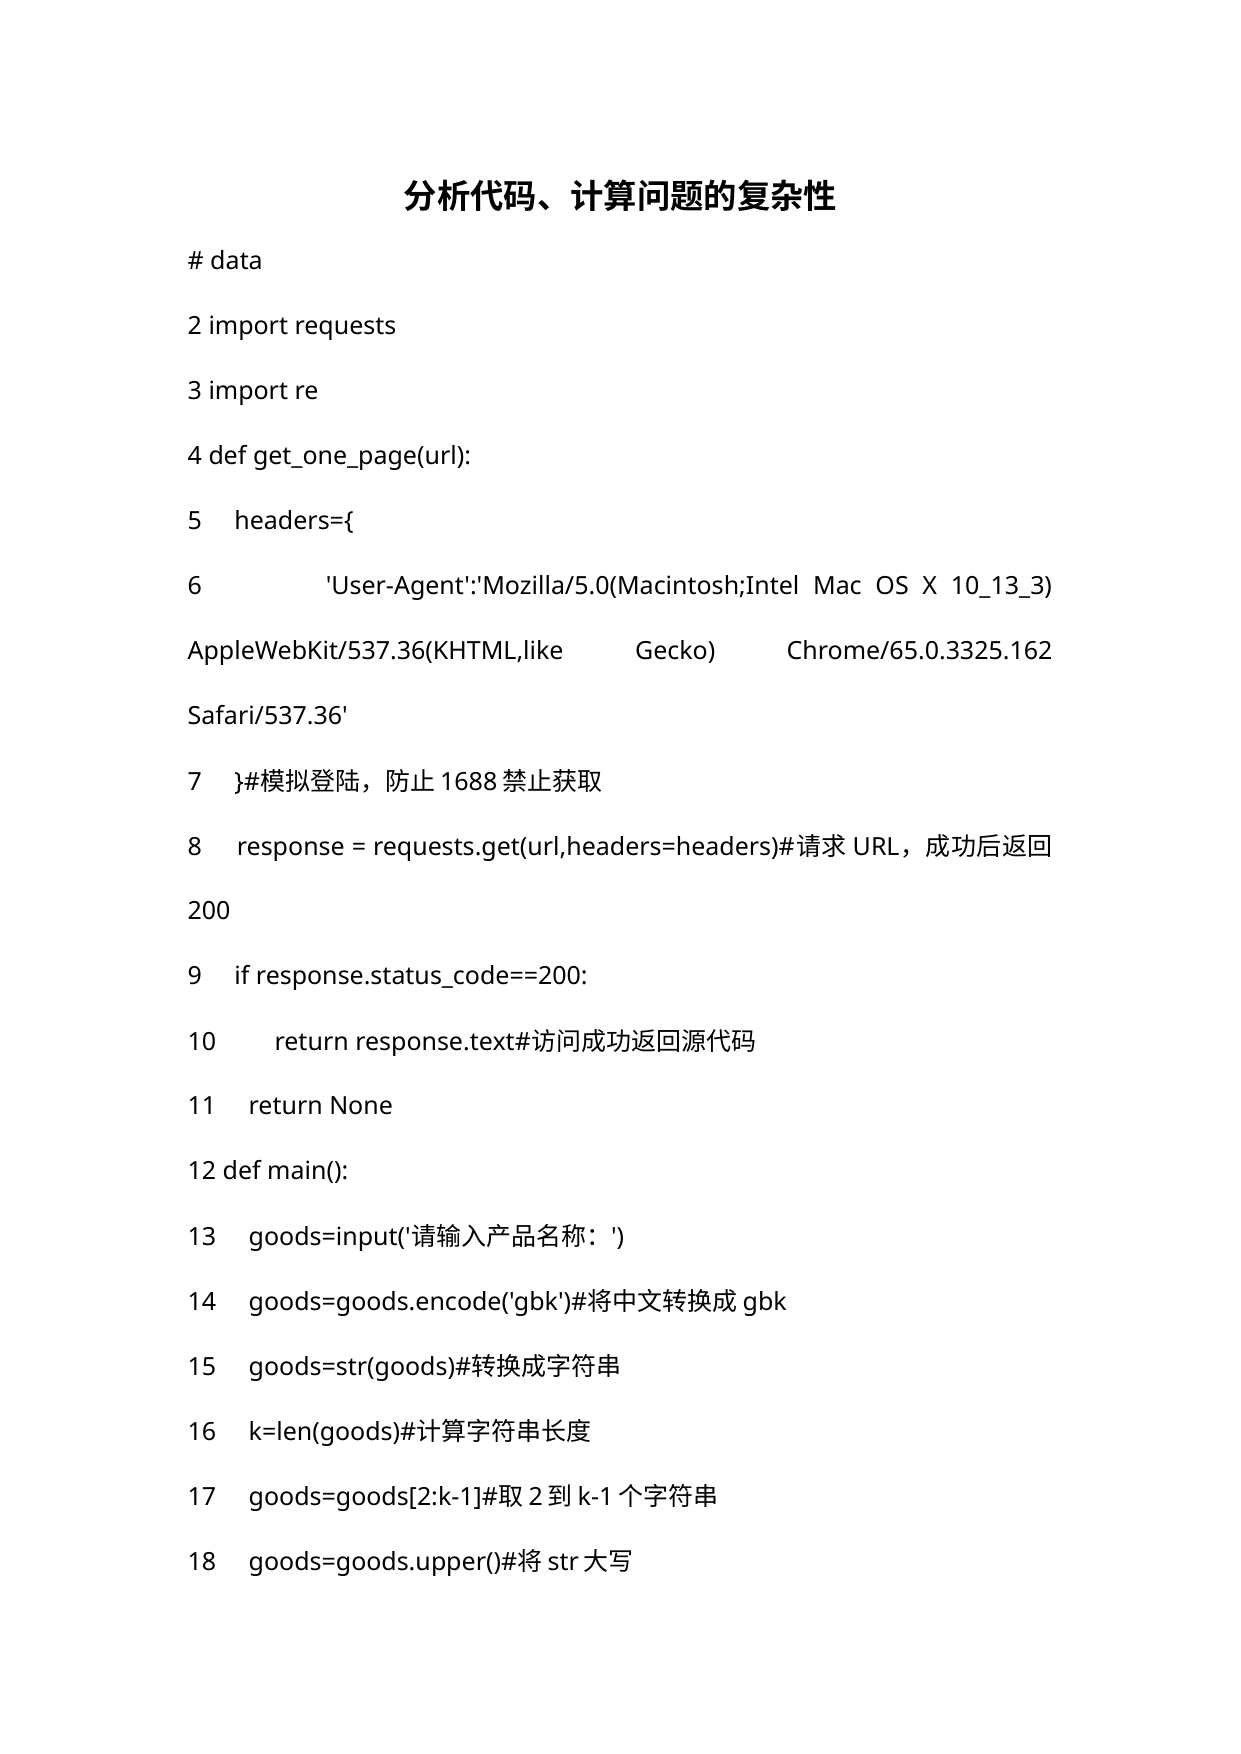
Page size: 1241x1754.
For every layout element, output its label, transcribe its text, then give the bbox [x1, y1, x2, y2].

text 11 return None [187, 1072, 1053, 1137]
text 9 if response.status_code==200: [187, 942, 1053, 1007]
text 7 }#模拟登陆，防止1688禁止获取 [187, 747, 1053, 812]
text 10 return response.text#访问成功返回源代码 [187, 1007, 1053, 1072]
text 16 k=len(goods)#计算字符串长度 [187, 1397, 1053, 1462]
text 8 response = requests.get(url,headers=headers)#请求URL，成功后返回200 [187, 812, 1053, 942]
text 15 goods=str(goods)#转换成字符串 [187, 1332, 1053, 1397]
text 14 goods=goods.encode('gbk')#将中文转换成gbk [187, 1267, 1053, 1332]
text 5 headers={ [187, 487, 1053, 552]
text 分析代码、计算问题的复杂性 [187, 162, 1053, 227]
text 12 def main(): [187, 1137, 1053, 1202]
text 2 import requests [187, 292, 1053, 357]
text # data [187, 227, 1053, 292]
text 18 goods=goods.upper()#将str大写 [187, 1527, 1053, 1592]
text 6 'User-Agent':'Mozilla/5.0(Macintosh;Intel Mac OS X 10_13_3) AppleWebKit/537.36(KHTML,like Gecko) Chrome/65.0.3325.162 Safari/537.36' [187, 552, 1053, 747]
text 13 goods=input('请输入产品名称：') [187, 1202, 1053, 1267]
text 4 def get_one_page(url): [187, 422, 1053, 487]
text 17 goods=goods[2:k-1]#取2到k-1个字符串 [187, 1462, 1053, 1527]
text 3 import re [187, 357, 1053, 422]
